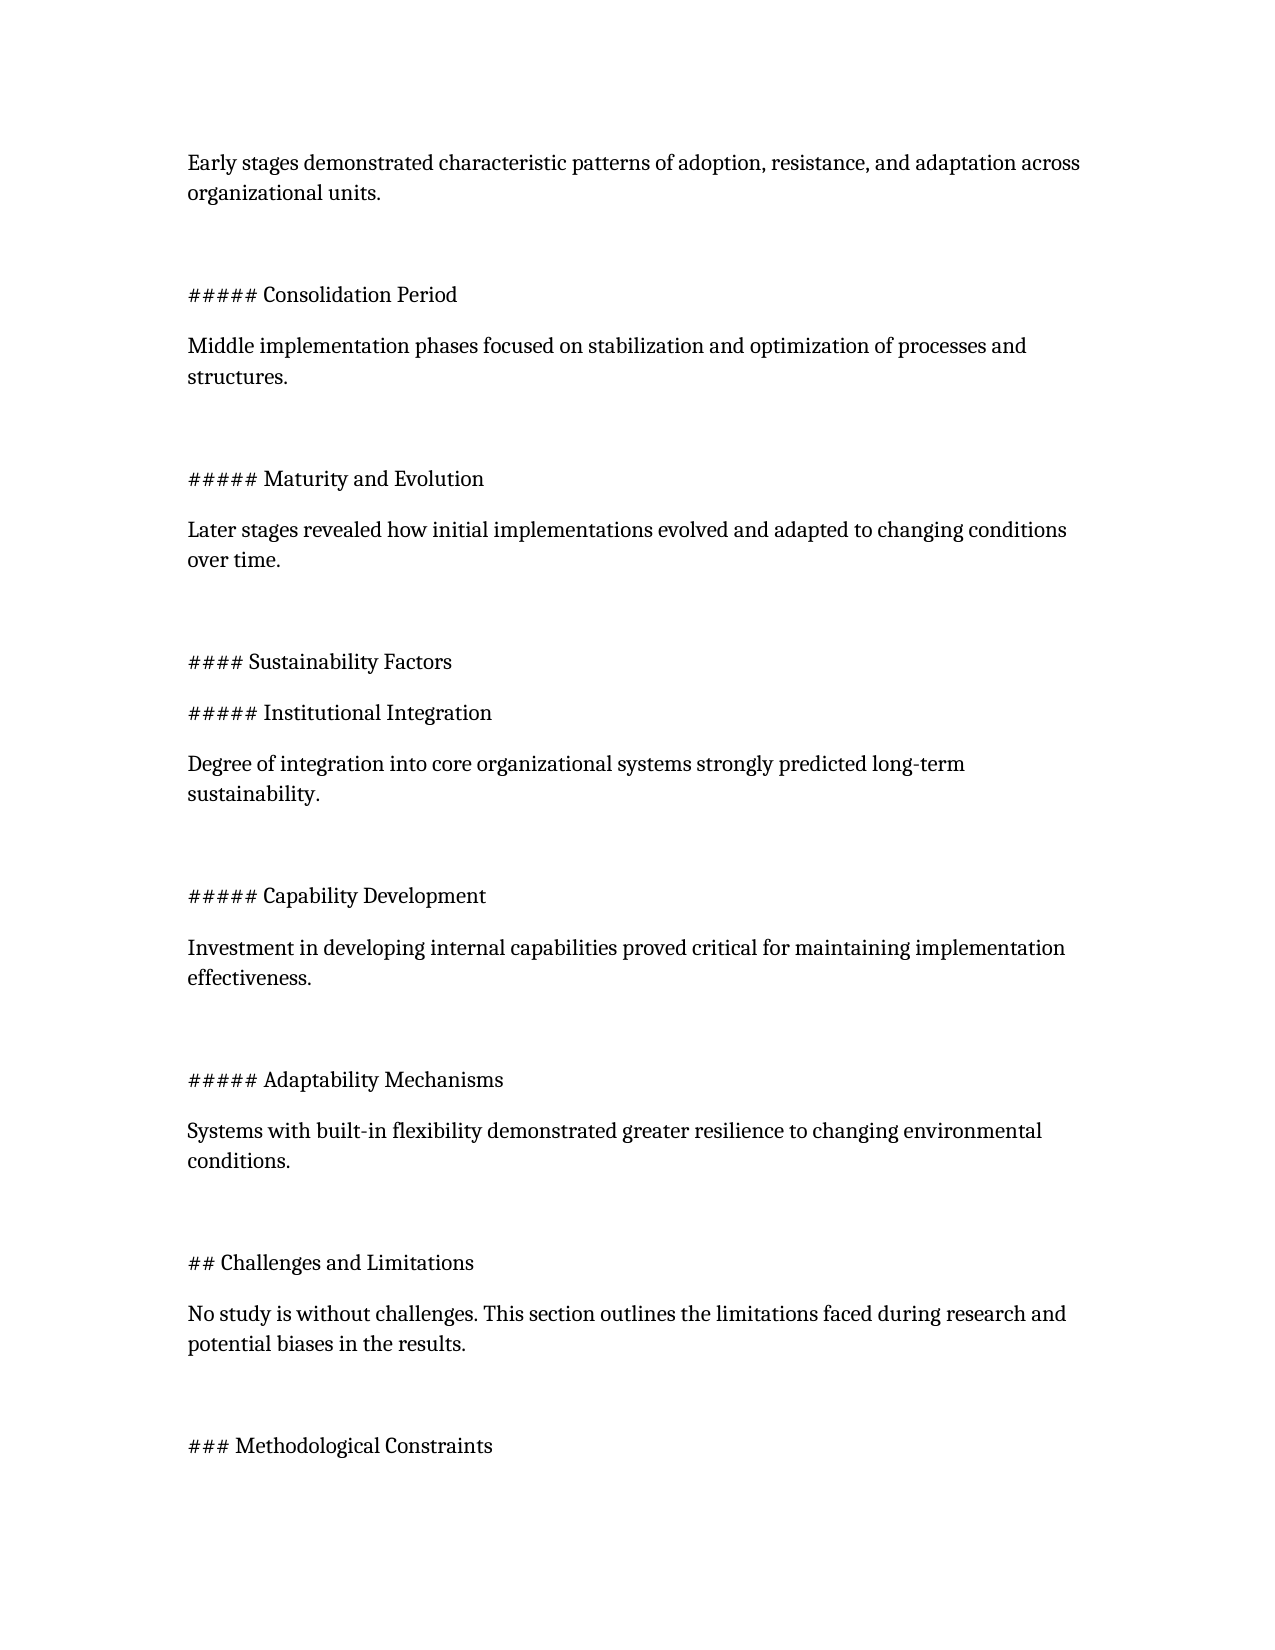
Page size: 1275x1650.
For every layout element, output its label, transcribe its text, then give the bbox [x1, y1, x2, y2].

text ##### Adaptability Mechanisms [187, 1067, 1087, 1093]
text Early stages demonstrated characteristic patterns of adoption, resistance, and adaptation across organizational units. [187, 150, 1087, 207]
text ##### Consolidation Period [187, 282, 1087, 309]
text Systems with built-in flexibility demonstrated greater resilience to changing environmental conditions. [187, 1118, 1087, 1174]
text ## Challenges and Limitations [187, 1250, 1087, 1276]
text No study is without challenges. This section outlines the limitations faced during research and potential biases in the results. [187, 1301, 1087, 1358]
text ##### Maturity and Evolution [187, 466, 1087, 492]
text Investment in developing internal capabilities proved critical for maintaining implementation effectiveness. [187, 934, 1087, 991]
text ##### Capability Development [187, 883, 1087, 910]
text Middle implementation phases focused on stabilization and optimization of processes and structures. [187, 333, 1087, 390]
text Degree of integration into core organizational systems strongly predicted long-term sustainability. [187, 751, 1087, 808]
text #### Sustainability Factors [187, 649, 1087, 675]
text ### Methodological Constraints [187, 1433, 1087, 1460]
text ##### Institutional Integration [187, 700, 1087, 726]
text Later stages revealed how initial implementations evolved and adapted to changing conditions over time. [187, 517, 1087, 573]
